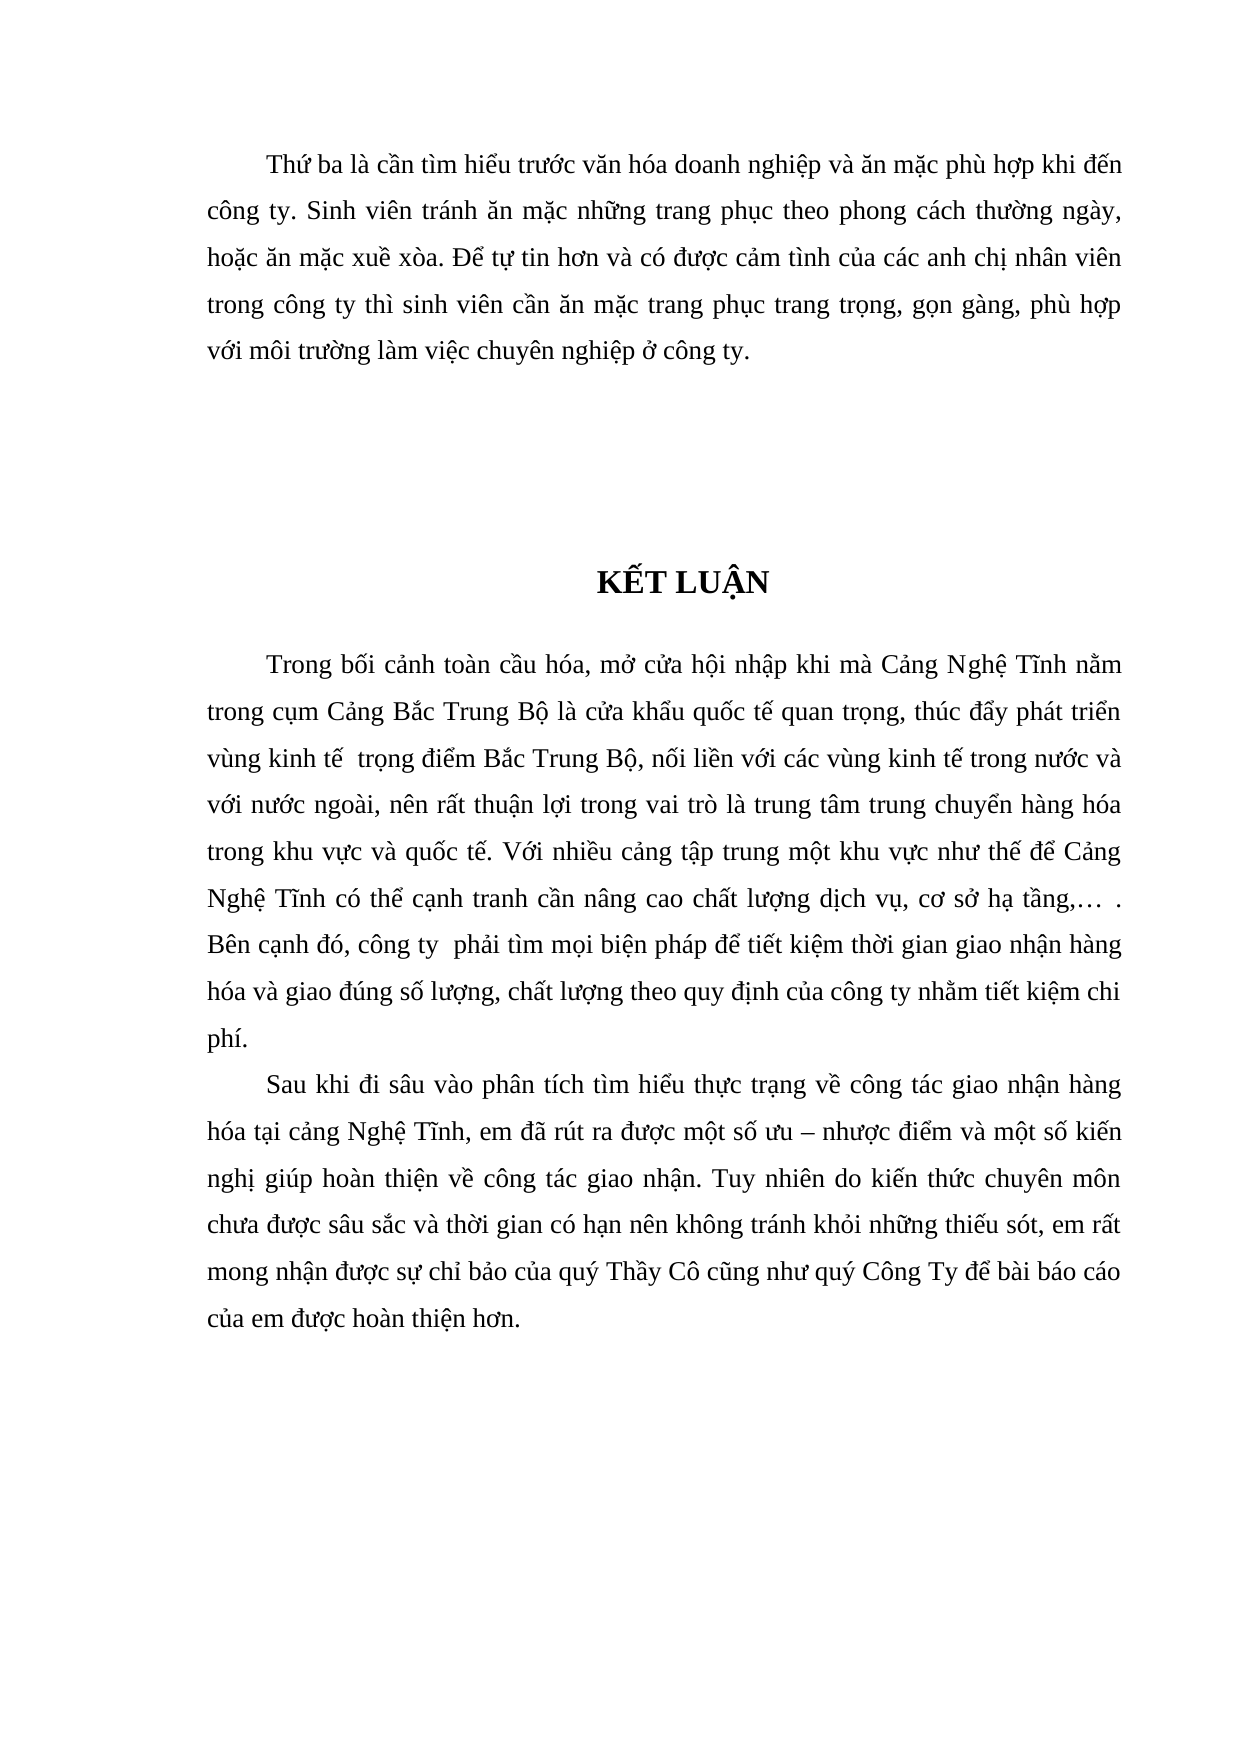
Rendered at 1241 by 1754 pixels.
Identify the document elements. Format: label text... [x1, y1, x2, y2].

text Trong bối cảnh toàn cầu hóa, mở cửa hội nhập khi mà Cảng Nghệ Tĩnh nằm trong cụm Cảng Bắc Trung Bộ là cửa khẩu quốc tế quan trọng, thúc đẩy phát triển vùng kinh tế trọng điểm Bắc Trung Bộ, nối liền với các vùng kinh tế trong nước và với nước ngoài, nên rất thuận lợi trong vai trò là trung tâm trung chuyển hàng hóa trong khu vực và quốc tế. Với nhiều cảng tập trung một khu vực như thế để Cảng Nghệ Tĩnh có thể cạnh tranh cần nâng cao chất lượng dịch vụ, cơ sở hạ tầng,… . Bên cạnh đó, công ty phải tìm mọi biện pháp để tiết kiệm thời gian giao nhận hàng hóa và giao đúng số lượng, chất lượng theo quy định của công ty nhằm tiết kiệm chi phí. [207, 648, 1122, 789]
text Sau khi đi sâu vào phân tích tìm hiểu thực trạng về công tác giao nhận hàng hóa tại cảng Nghệ Tĩnh, em đã rút ra được một số ưu – nhược điểm và một số kiến nghị giúp hoàn thiện về công tác giao nhận. Tuy nhiên do kiến thức chuyên môn chưa được sâu sắc và thời gian có hạn nên không tránh khỏi những thiếu sót, em rất mong nhận được sự chỉ bảo của quý Thầy Cô cũng như quý Công Ty để bài báo cáo của em được hoàn thiện hơn. [207, 1068, 1122, 1333]
text KẾT LUẬN [244, 562, 1122, 600]
text Thứ ba là cần tìm hiểu trước văn hóa doanh nghiệp và ăn mặc phù hợp khi đến công ty. Sinh viên tránh ăn mặc những trang phục theo phong cách thường ngày, hoặc ăn mặc xuề xòa. Để tự tin hơn và có được cảm tình của các anh chị nhân viên trong công ty thì sinh viên cần ăn mặc trang phục trang trọng, gọn gàng, phù hợp với môi trường làm việc chuyên nghiệp ở công ty. [207, 148, 1122, 366]
text Trong bối cảnh toàn cầu hóa, mở cửa hội nhập khi mà Cảng Nghệ Tĩnh nằm trong cụm Cảng Bắc Trung Bộ là cửa khẩu quốc tế quan trọng, thúc đẩy phát triển vùng kinh tế trọng điểm Bắc Trung Bộ, nối liền với các vùng kinh tế trong nước và với nước ngoài, nên rất thuận lợi trong vai trò là trung tâm trung chuyển hàng hóa trong khu vực và quốc tế. Với nhiều cảng tập trung một khu vực như thế để Cảng Nghệ Tĩnh có thể cạnh tranh cần nâng cao chất lượng dịch vụ, cơ sở hạ tầng,… . Bên cạnh đó, công ty phải tìm mọi biện pháp để tiết kiệm thời gian giao nhận hàng hóa và giao đúng số lượng, chất lượng theo quy định của công ty nhằm tiết kiệm chi phí. [207, 820, 1122, 1053]
